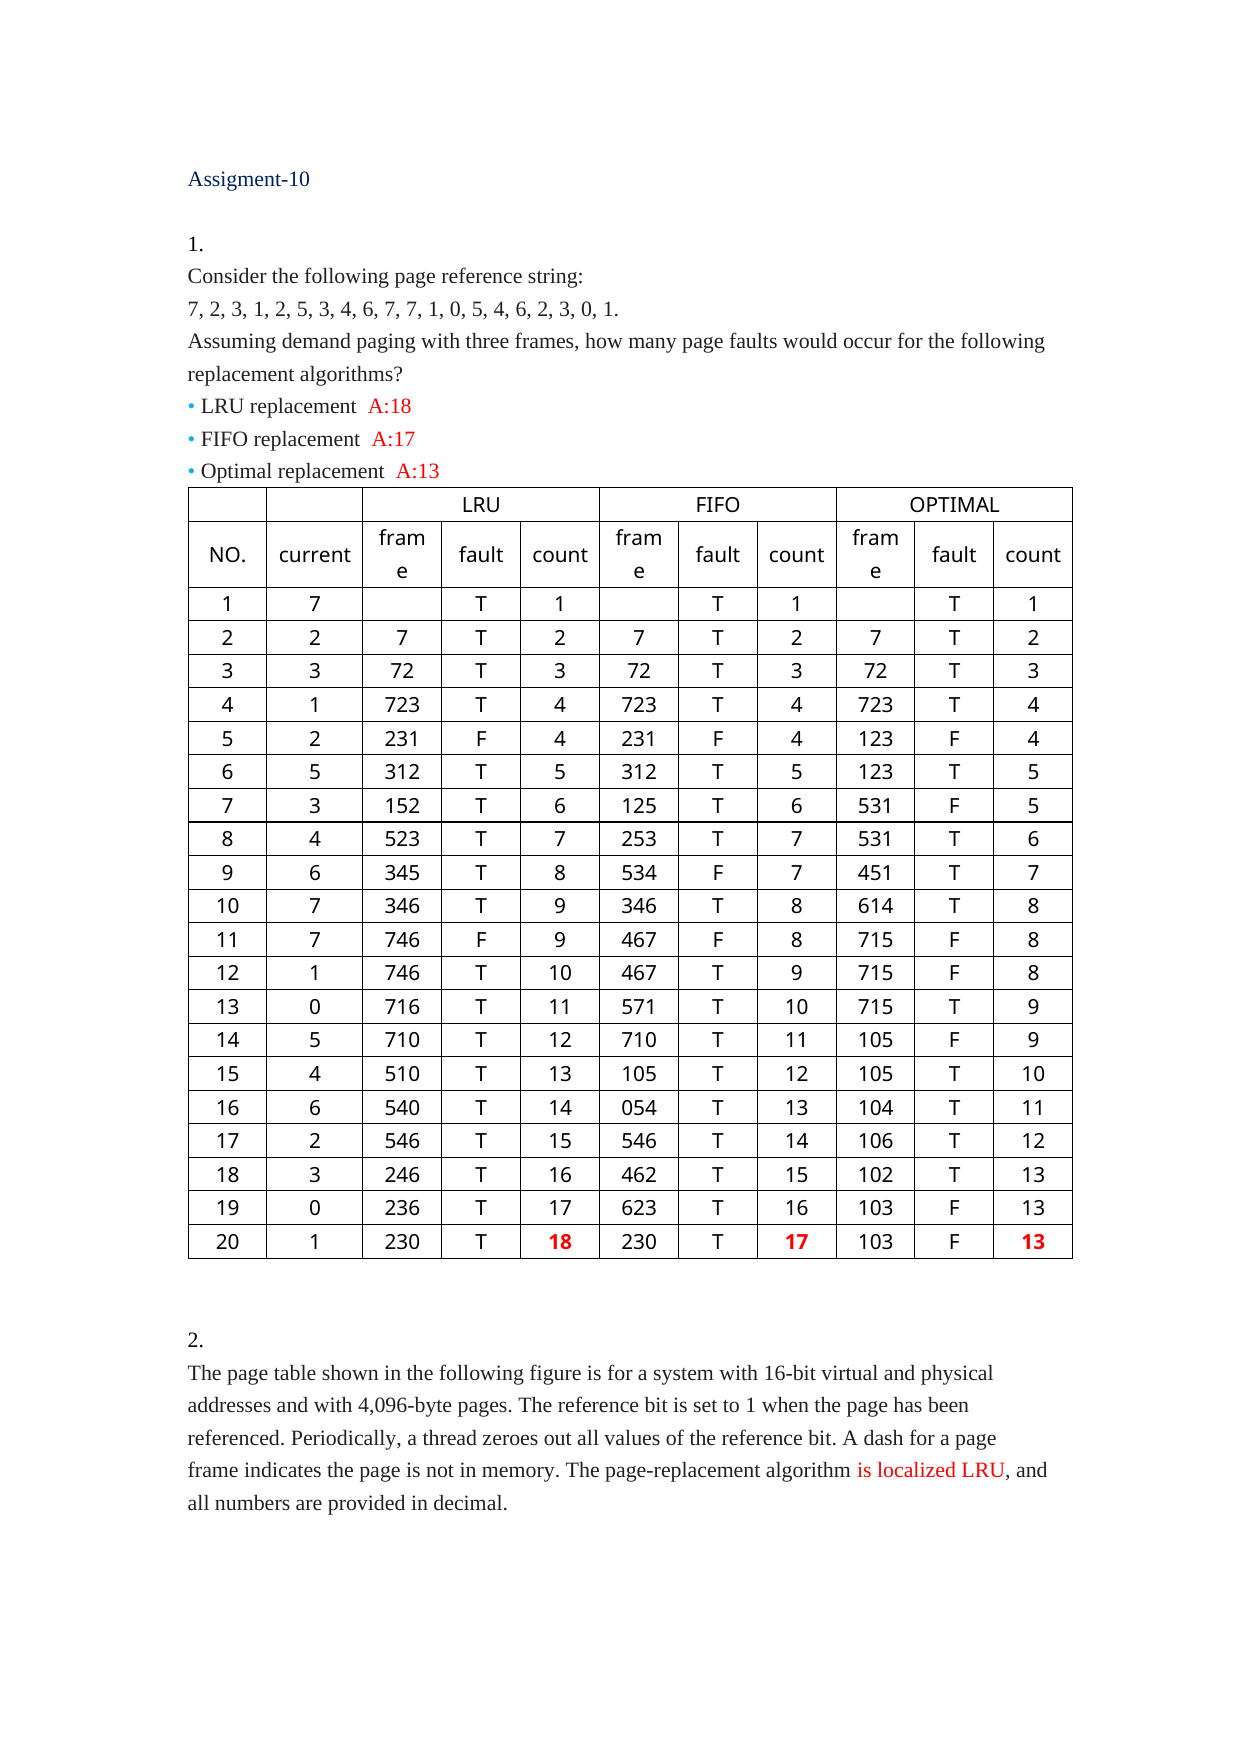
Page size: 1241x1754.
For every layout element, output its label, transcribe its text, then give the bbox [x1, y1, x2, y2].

table_cell T [915, 990, 993, 1023]
table_cell 8 [521, 856, 599, 888]
table_cell 16 [758, 1191, 836, 1224]
table_cell 13 [758, 1091, 836, 1123]
table_cell 2 [521, 621, 599, 654]
table_cell 9 [521, 890, 599, 922]
table_header FIFO [600, 488, 836, 521]
table_cell 236 [363, 1191, 441, 1224]
table_cell 1 [758, 588, 836, 620]
table_cell 17 [189, 1124, 266, 1157]
text Consider the following page reference string: [187, 259, 1053, 292]
table_cell T [442, 755, 520, 788]
table_cell 9 [994, 990, 1072, 1023]
table_cell 72 [837, 655, 914, 687]
table_cell 346 [600, 890, 678, 922]
table_cell 230 [600, 1225, 678, 1257]
table_cell T [679, 957, 757, 989]
table_cell T [679, 990, 757, 1023]
table_cell T [679, 1158, 757, 1190]
table_header [267, 488, 362, 521]
table_cell 14 [758, 1124, 836, 1157]
text • FIFO replacement A:17 [187, 422, 1053, 454]
table_cell 4 [189, 688, 266, 721]
table_cell F [915, 1225, 993, 1257]
table_cell 18 [521, 1225, 599, 1257]
table_cell 9 [758, 957, 836, 989]
table_cell frame [837, 522, 914, 587]
table_cell 253 [600, 823, 678, 855]
table_cell 246 [363, 1158, 441, 1190]
table_cell T [442, 1191, 520, 1224]
table_cell T [442, 1158, 520, 1190]
table_cell 12 [189, 957, 266, 989]
table_cell 451 [837, 856, 914, 888]
table_cell T [442, 1225, 520, 1257]
text Assigment-10 [187, 162, 1053, 194]
table_cell 346 [363, 890, 441, 922]
text Assuming demand paging with three frames, how many page faults would occur for the following replacement algorithms? [187, 324, 1053, 389]
table_cell 540 [363, 1091, 441, 1123]
table_cell T [679, 1091, 757, 1123]
table_cell 106 [837, 1124, 914, 1157]
table_cell 12 [521, 1024, 599, 1056]
table_cell 7 [267, 890, 362, 922]
table_cell 715 [837, 957, 914, 989]
table_cell 2 [758, 621, 836, 654]
table_cell 105 [600, 1057, 678, 1090]
table_cell 345 [363, 856, 441, 888]
table_cell 7 [837, 621, 914, 654]
table_cell T [679, 890, 757, 922]
table_cell 1 [267, 688, 362, 721]
table_cell T [679, 1057, 757, 1090]
table_cell T [442, 621, 520, 654]
table_cell count [521, 522, 599, 587]
table_cell T [915, 755, 993, 788]
table_cell 4 [267, 1057, 362, 1090]
table_cell 3 [189, 655, 266, 687]
table_cell 715 [837, 990, 914, 1023]
table_cell 312 [600, 755, 678, 788]
table_cell frame [363, 522, 441, 587]
table_cell 17 [758, 1225, 836, 1257]
table_cell T [915, 1124, 993, 1157]
table_cell T [679, 588, 757, 620]
table_cell T [679, 1191, 757, 1224]
table_cell 7 [363, 621, 441, 654]
table_cell T [442, 890, 520, 922]
table_cell T [442, 688, 520, 721]
table_cell F [915, 1024, 993, 1056]
table_cell T [915, 588, 993, 620]
table_cell F [679, 856, 757, 888]
table_cell 20 [189, 1225, 266, 1257]
table_cell 7 [600, 621, 678, 654]
table_cell 8 [994, 957, 1072, 989]
table_cell 6 [994, 823, 1072, 855]
table_cell fault [679, 522, 757, 587]
table_cell 11 [758, 1024, 836, 1056]
table_cell 102 [837, 1158, 914, 1190]
table_cell T [442, 1091, 520, 1123]
table_cell T [442, 1124, 520, 1157]
table_cell count [994, 522, 1072, 587]
table_cell 15 [758, 1158, 836, 1190]
table_cell 715 [837, 923, 914, 956]
table_cell T [442, 823, 520, 855]
table_cell F [442, 923, 520, 956]
table_cell T [679, 755, 757, 788]
text The page table shown in the following figure is for a system with 16-bit virtual and physical addresses and with 4,096-byte pages. The reference bit is set to 1 when the page has been referenced. Periodically, a thread zeroes out all values of the reference bit. A dash for a page frame indicates the page is not in memory. The page-replacement algorithm is localized LRU, and all numbers are provided in decimal. [187, 1356, 1053, 1518]
table_cell 1 [994, 588, 1072, 620]
table_cell 19 [189, 1191, 266, 1224]
table_cell 746 [363, 957, 441, 989]
table_cell T [915, 823, 993, 855]
table_cell 523 [363, 823, 441, 855]
table_cell fault [915, 522, 993, 587]
table_cell 10 [994, 1057, 1072, 1090]
table_cell 4 [994, 688, 1072, 721]
table_cell 231 [363, 722, 441, 754]
table_cell 723 [837, 688, 914, 721]
table_cell 6 [267, 856, 362, 888]
table_cell 17 [521, 1191, 599, 1224]
table_cell 231 [600, 722, 678, 754]
table_cell 7 [267, 588, 362, 620]
table_cell 4 [758, 688, 836, 721]
table_cell 7 [758, 823, 836, 855]
table_cell 13 [189, 990, 266, 1023]
table_cell 6 [758, 789, 836, 821]
table_cell 534 [600, 856, 678, 888]
table_cell 11 [189, 923, 266, 956]
table_cell 531 [837, 789, 914, 821]
table_cell count [758, 522, 836, 587]
table_cell 10 [189, 890, 266, 922]
table_header OPTIMAL [837, 488, 1072, 521]
table_cell 8 [758, 890, 836, 922]
table_cell T [679, 1024, 757, 1056]
table_cell F [915, 923, 993, 956]
table_cell 7 [994, 856, 1072, 888]
table_cell T [915, 1091, 993, 1123]
table_cell 9 [189, 856, 266, 888]
table_cell 8 [758, 923, 836, 956]
table_cell 3 [521, 655, 599, 687]
table_cell 2 [994, 621, 1072, 654]
table_header LRU [363, 488, 599, 521]
table_cell 152 [363, 789, 441, 821]
table_cell 710 [363, 1024, 441, 1056]
table_cell 4 [758, 722, 836, 754]
table_cell 054 [600, 1091, 678, 1123]
table_cell 7 [758, 856, 836, 888]
table_cell 1 [521, 588, 599, 620]
table_cell T [679, 621, 757, 654]
table_cell 5 [189, 722, 266, 754]
table_cell T [442, 655, 520, 687]
table_cell 5 [994, 755, 1072, 788]
table_cell 4 [994, 722, 1072, 754]
table_cell 7 [521, 823, 599, 855]
table_cell 9 [994, 1024, 1072, 1056]
table_cell 1 [189, 588, 266, 620]
table_cell T [915, 688, 993, 721]
table_cell 123 [837, 722, 914, 754]
table_cell 5 [994, 789, 1072, 821]
table_cell 9 [521, 923, 599, 956]
table_cell T [679, 655, 757, 687]
table_cell 5 [267, 755, 362, 788]
table_cell 15 [521, 1124, 599, 1157]
table_cell 72 [363, 655, 441, 687]
table_cell 571 [600, 990, 678, 1023]
table_cell T [915, 655, 993, 687]
table_cell 103 [837, 1191, 914, 1224]
table_cell F [679, 722, 757, 754]
table_cell 710 [600, 1024, 678, 1056]
table_cell F [915, 1191, 993, 1224]
table_cell 467 [600, 957, 678, 989]
table_cell F [915, 789, 993, 821]
text 1. [187, 227, 1053, 259]
table_cell 623 [600, 1191, 678, 1224]
table_cell T [442, 1024, 520, 1056]
table_cell F [915, 722, 993, 754]
table_cell F [442, 722, 520, 754]
table_cell 1 [267, 957, 362, 989]
table_cell 16 [189, 1091, 266, 1123]
table_cell 4 [521, 688, 599, 721]
table_cell T [442, 588, 520, 620]
table_cell T [679, 823, 757, 855]
table_cell T [442, 856, 520, 888]
table_cell 72 [600, 655, 678, 687]
table_cell 3 [267, 789, 362, 821]
table_cell T [679, 789, 757, 821]
table_cell F [679, 923, 757, 956]
table_cell 11 [521, 990, 599, 1023]
table_cell 0 [267, 990, 362, 1023]
table_cell 2 [267, 621, 362, 654]
table_cell 312 [363, 755, 441, 788]
table_cell T [442, 957, 520, 989]
table_cell 103 [837, 1225, 914, 1257]
table_cell 546 [600, 1124, 678, 1157]
table_cell T [679, 1124, 757, 1157]
text 7, 2, 3, 1, 2, 5, 3, 4, 6, 7, 7, 1, 0, 5, 4, 6, 2, 3, 0, 1. [187, 292, 1053, 324]
table_cell 14 [521, 1091, 599, 1123]
table_cell 3 [267, 1158, 362, 1190]
table_cell 8 [994, 890, 1072, 922]
table_cell [837, 588, 914, 620]
table_cell 723 [600, 688, 678, 721]
table_cell T [679, 1225, 757, 1257]
table_cell 13 [521, 1057, 599, 1090]
table_cell 6 [267, 1091, 362, 1123]
table_cell T [915, 621, 993, 654]
table_cell 4 [267, 823, 362, 855]
table_cell 531 [837, 823, 914, 855]
table_cell 746 [363, 923, 441, 956]
table_cell 5 [521, 755, 599, 788]
table_cell 7 [189, 789, 266, 821]
table_cell 10 [521, 957, 599, 989]
text • Optimal replacement A:13 [187, 454, 1053, 487]
table_cell 5 [267, 1024, 362, 1056]
table_cell 723 [363, 688, 441, 721]
table_cell current [267, 522, 362, 587]
table_cell 13 [994, 1191, 1072, 1224]
table_cell 11 [994, 1091, 1072, 1123]
table_cell T [915, 890, 993, 922]
table_cell 8 [189, 823, 266, 855]
table_cell T [679, 688, 757, 721]
table_cell 230 [363, 1225, 441, 1257]
text • LRU replacement A:18 [187, 389, 1053, 422]
table_cell [600, 588, 678, 620]
table_cell T [915, 1057, 993, 1090]
table_cell 123 [837, 755, 914, 788]
table_cell T [915, 856, 993, 888]
table_cell 614 [837, 890, 914, 922]
table_cell 3 [267, 655, 362, 687]
table_cell NO. [189, 522, 266, 587]
table_cell [363, 588, 441, 620]
table_cell 3 [758, 655, 836, 687]
table_cell 2 [267, 1124, 362, 1157]
table_cell 16 [521, 1158, 599, 1190]
table_cell T [442, 1057, 520, 1090]
table_cell fault [442, 522, 520, 587]
table_cell frame [600, 522, 678, 587]
table_cell 4 [521, 722, 599, 754]
table_cell 105 [837, 1057, 914, 1090]
table_cell 510 [363, 1057, 441, 1090]
table_header [189, 488, 266, 521]
table_cell 6 [521, 789, 599, 821]
table_cell 6 [189, 755, 266, 788]
table_cell 3 [994, 655, 1072, 687]
text 2. [187, 1323, 1053, 1356]
table_cell 462 [600, 1158, 678, 1190]
table_cell T [442, 990, 520, 1023]
table_cell 14 [189, 1024, 266, 1056]
table_cell 5 [758, 755, 836, 788]
table_cell 467 [600, 923, 678, 956]
table_cell 105 [837, 1024, 914, 1056]
table_cell 12 [758, 1057, 836, 1090]
table_cell 546 [363, 1124, 441, 1157]
table_cell 104 [837, 1091, 914, 1123]
table_cell 716 [363, 990, 441, 1023]
table_cell F [915, 957, 993, 989]
table_cell 18 [189, 1158, 266, 1190]
table_cell 10 [758, 990, 836, 1023]
table_cell 7 [267, 923, 362, 956]
table_cell 13 [994, 1225, 1072, 1257]
table_cell 8 [994, 923, 1072, 956]
table_cell T [915, 1158, 993, 1190]
table_cell 2 [189, 621, 266, 654]
table_cell 0 [267, 1191, 362, 1224]
table_cell 2 [267, 722, 362, 754]
table_cell T [442, 789, 520, 821]
table_cell 125 [600, 789, 678, 821]
table_cell 13 [994, 1158, 1072, 1190]
table_cell 15 [189, 1057, 266, 1090]
table_cell 12 [994, 1124, 1072, 1157]
table_cell 1 [267, 1225, 362, 1257]
